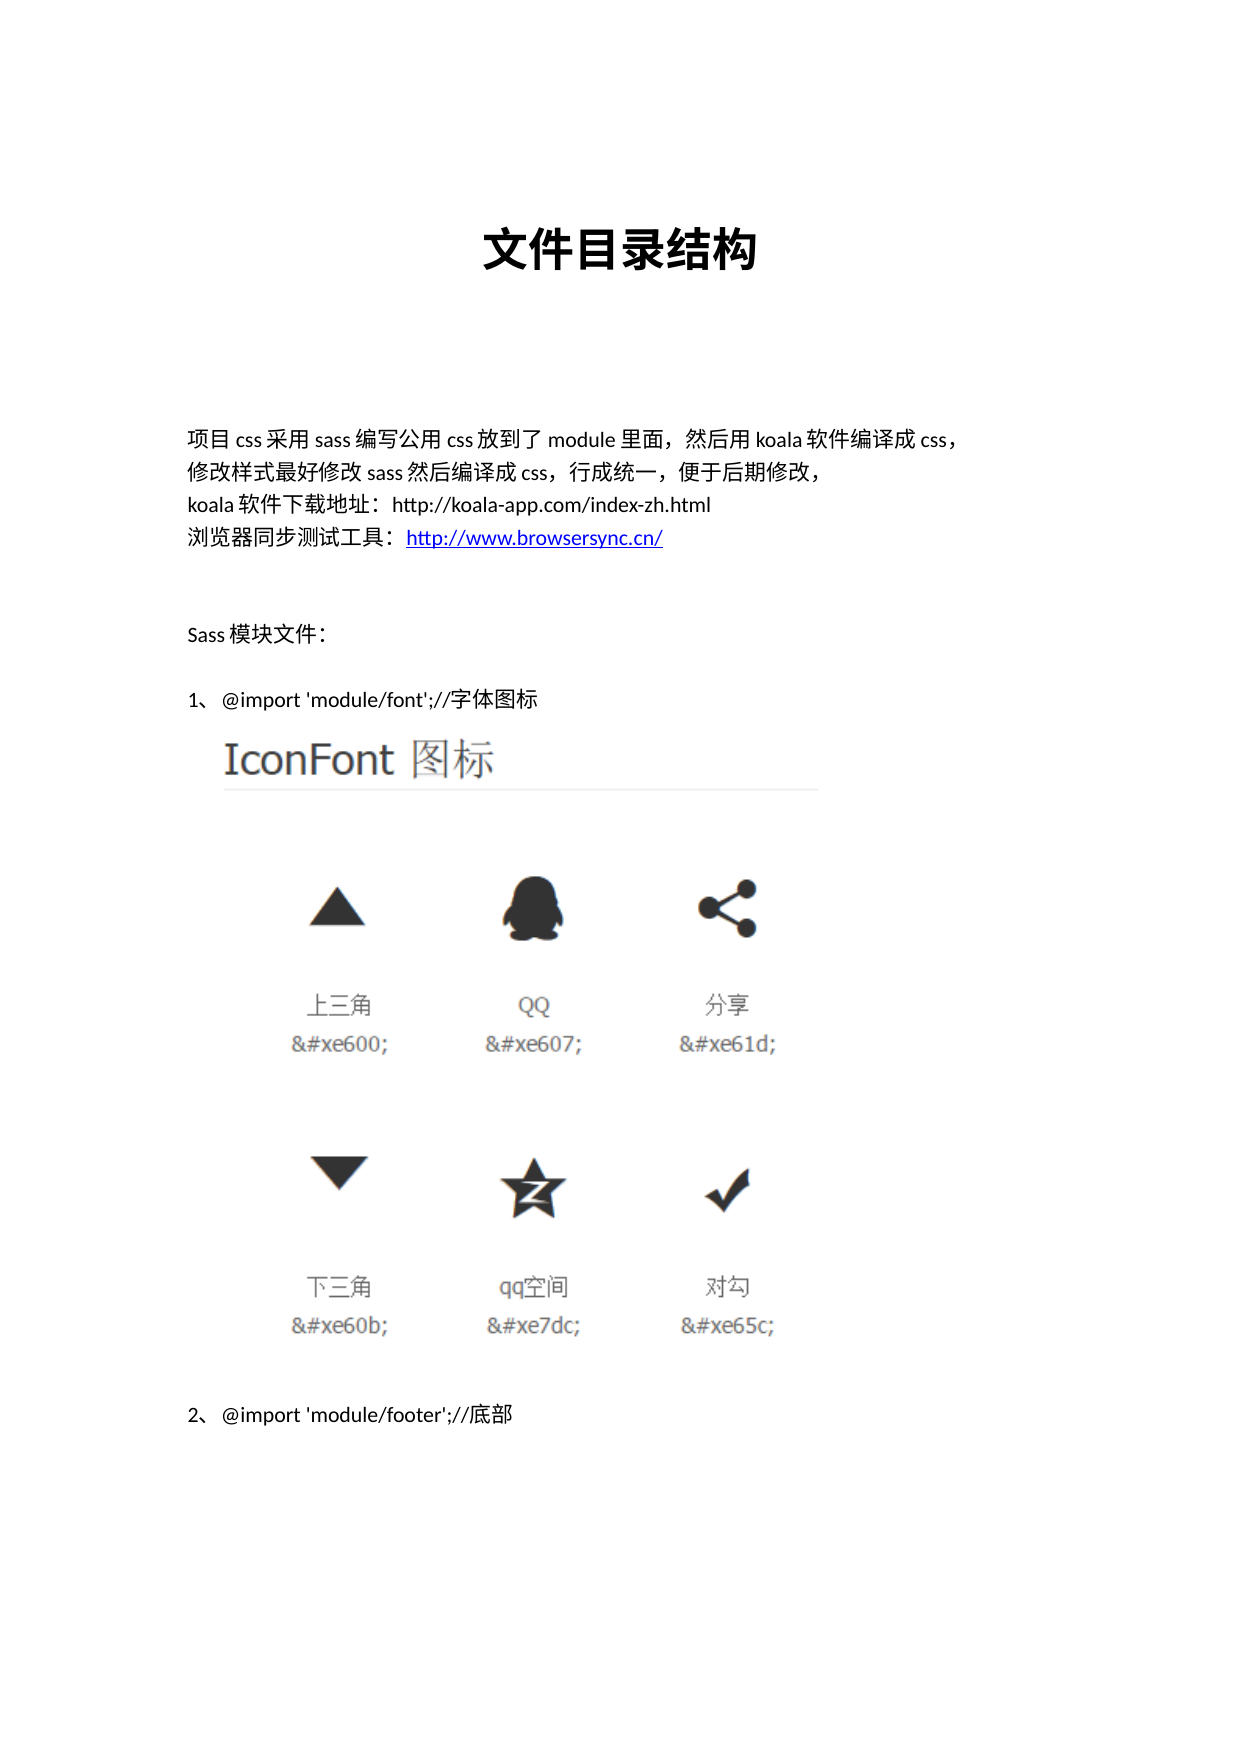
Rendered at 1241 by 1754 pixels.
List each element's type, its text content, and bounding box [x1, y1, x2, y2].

list Sass模块文件： [187, 617, 1053, 649]
text 浏览器同步测试工具：http://www.browsersync.cn/ [187, 519, 1053, 552]
list 1、@import 'module/font';//字体图标 [187, 682, 1053, 714]
text 修改样式最好修改sass然后编译成css，行成统一，便于后期修改， [187, 454, 1053, 487]
list 2、@import 'module/footer';//底部 [187, 1397, 1053, 1429]
text 项目css采用sass编写公用css放到了module里面，然后用koala软件编译成css， [187, 422, 1053, 454]
subtitle 文件目录结构 [187, 197, 1053, 295]
picture [187, 714, 819, 1393]
text koala软件下载地址：http://koala-app.com/index-zh.html [187, 487, 1053, 519]
